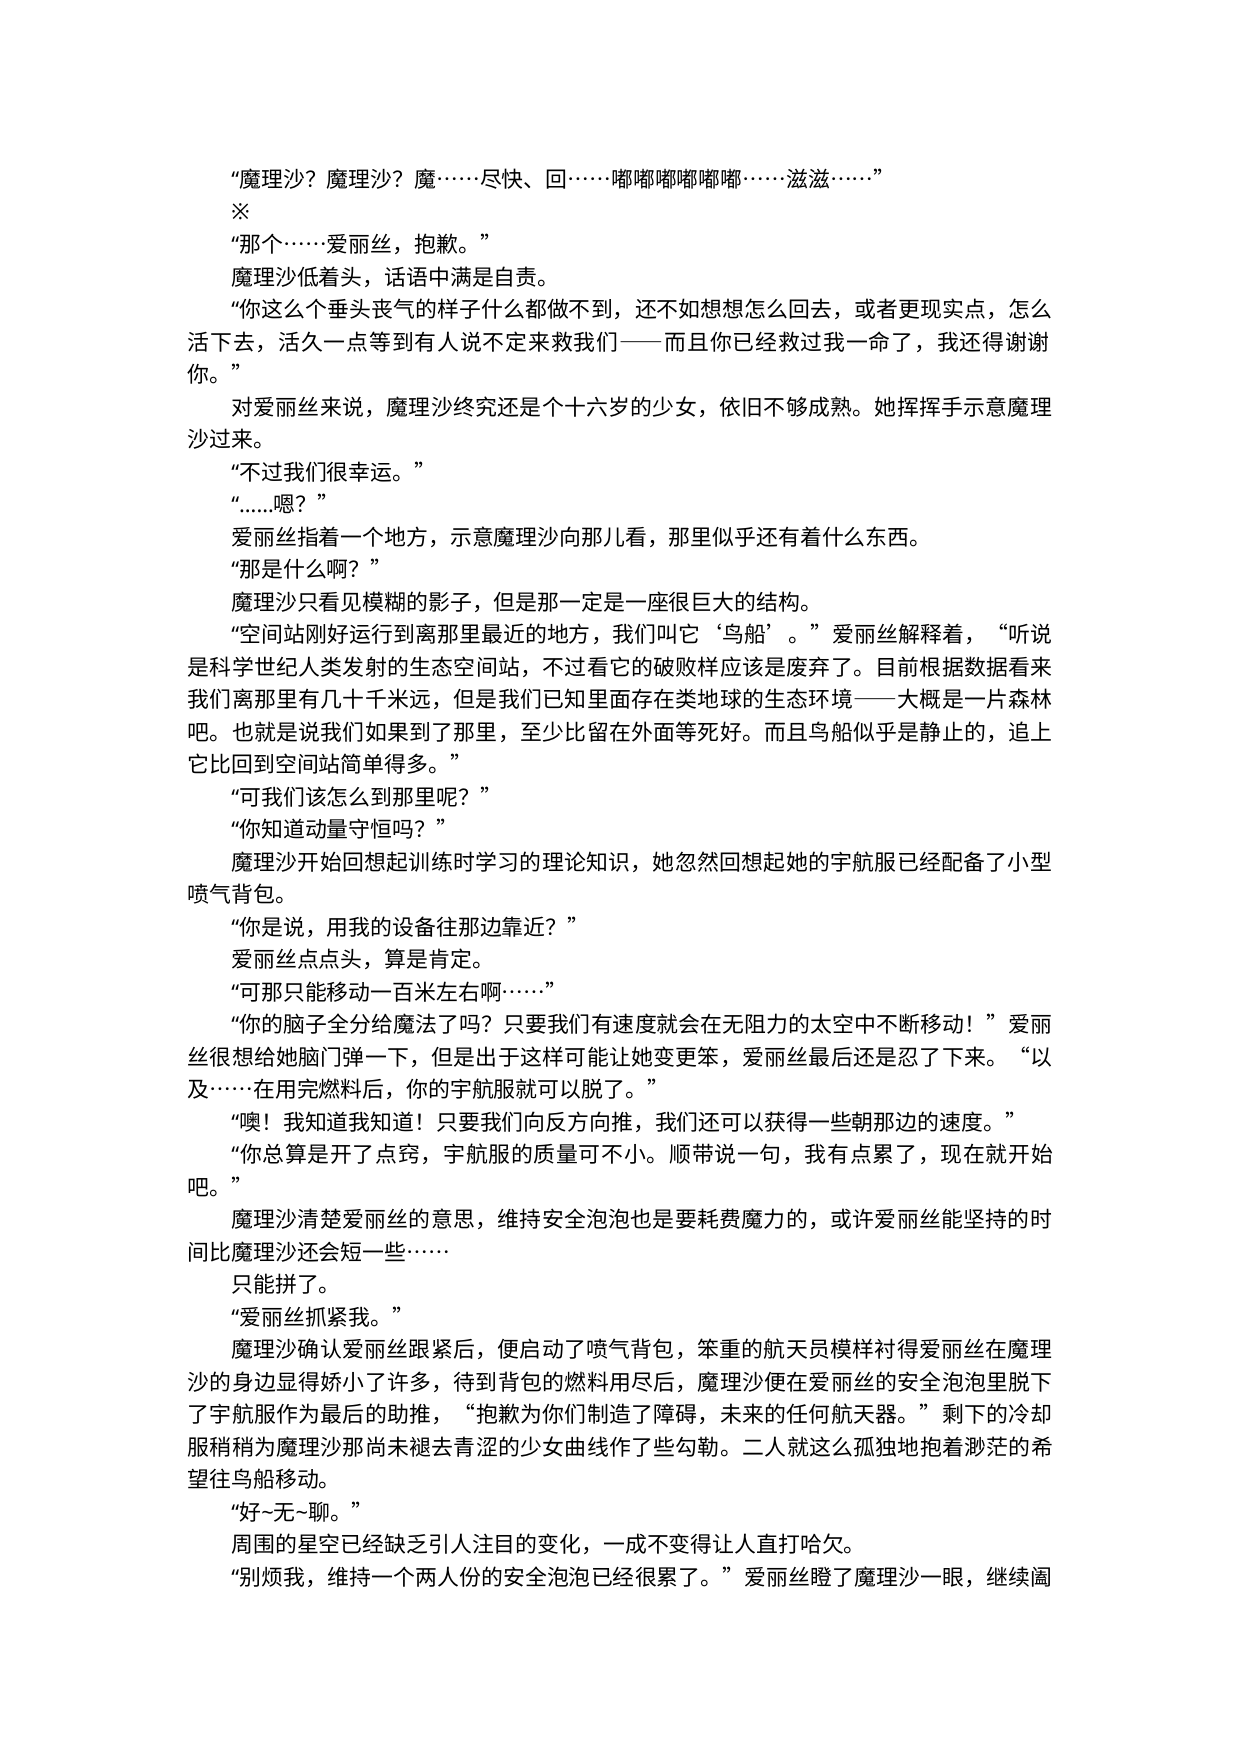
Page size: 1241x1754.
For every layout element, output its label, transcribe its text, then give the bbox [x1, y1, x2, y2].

text 魔理沙确认爱丽丝跟紧后，便启动了喷气背包，笨重的航天员模样衬得爱丽丝在魔理沙的身边显得娇小了许多，待到背包的燃料用尽后，魔理沙便在爱丽丝的安全泡泡里脱下了宇航服作为最后的助推，“抱歉为你们制造了障碍，未来的任何航天器。”剩下的冷却服稍稍为魔理沙那尚未褪去青涩的少女曲线作了些勾勒。二人就这么孤独地抱着渺茫的希望往鸟船移动。 [187, 1332, 1053, 1494]
text “魔理沙？魔理沙？魔……尽快、回……嘟嘟嘟嘟嘟嘟……滋滋……” [187, 162, 1053, 194]
text “你知道动量守恒吗？” [187, 812, 1053, 844]
text 对爱丽丝来说，魔理沙终究还是个十六岁的少女，依旧不够成熟。她挥挥手示意魔理沙过来。 [187, 389, 1053, 454]
text “可那只能移动一百米左右啊……” [187, 974, 1053, 1007]
text 魔理沙开始回想起训练时学习的理论知识，她忽然回想起她的宇航服已经配备了小型喷气背包。 [187, 844, 1053, 909]
text “可我们该怎么到那里呢？” [187, 779, 1053, 812]
text 爱丽丝点点头，算是肯定。 [187, 942, 1053, 974]
text “空间站刚好运行到离那里最近的地方，我们叫它‘鸟船’。”爱丽丝解释着，“听说是科学世纪人类发射的生态空间站，不过看它的破败样应该是废弃了。目前根据数据看来我们离那里有几十千米远，但是我们已知里面存在类地球的生态环境——大概是一片森林吧。也就是说我们如果到了那里，至少比留在外面等死好。而且鸟船似乎是静止的，追上它比回到空间站简单得多。” [187, 617, 1053, 779]
text 周围的星空已经缺乏引人注目的变化，一成不变得让人直打哈欠。 [187, 1527, 1053, 1559]
text “噢！我知道我知道！只要我们向反方向推，我们还可以获得一些朝那边的速度。” [187, 1104, 1053, 1137]
text “你是说，用我的设备往那边靠近？” [187, 909, 1053, 942]
text “爱丽丝抓紧我。” [187, 1299, 1053, 1332]
text “好~无~聊。” [187, 1494, 1053, 1527]
text “你总算是开了点窍，宇航服的质量可不小。顺带说一句，我有点累了，现在就开始吧。” [187, 1137, 1053, 1202]
text “那是什么啊？” [187, 552, 1053, 584]
text 魔理沙清楚爱丽丝的意思，维持安全泡泡也是要耗费魔力的，或许爱丽丝能坚持的时间比魔理沙还会短一些…… [187, 1202, 1053, 1267]
text “……嗯？” [187, 487, 1053, 519]
text 只能拼了。 [187, 1267, 1053, 1299]
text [187, 1559, 1053, 1592]
text ※ [187, 194, 1053, 227]
text 魔理沙低着头，话语中满是自责。 [187, 259, 1053, 292]
text “那个……爱丽丝，抱歉。” [187, 227, 1053, 259]
text 爱丽丝指着一个地方，示意魔理沙向那儿看，那里似乎还有着什么东西。 [187, 519, 1053, 552]
text “你这么个垂头丧气的样子什么都做不到，还不如想想怎么回去，或者更现实点，怎么活下去，活久一点等到有人说不定来救我们——而且你已经救过我一命了，我还得谢谢你。” [187, 292, 1053, 389]
text 魔理沙只看见模糊的影子，但是那一定是一座很巨大的结构。 [187, 584, 1053, 617]
text “你的脑子全分给魔法了吗？只要我们有速度就会在无阻力的太空中不断移动！”爱丽丝很想给她脑门弹一下，但是出于这样可能让她变更笨，爱丽丝最后还是忍了下来。“以及……在用完燃料后，你的宇航服就可以脱了。” [187, 1007, 1053, 1104]
text “不过我们很幸运。” [187, 454, 1053, 487]
